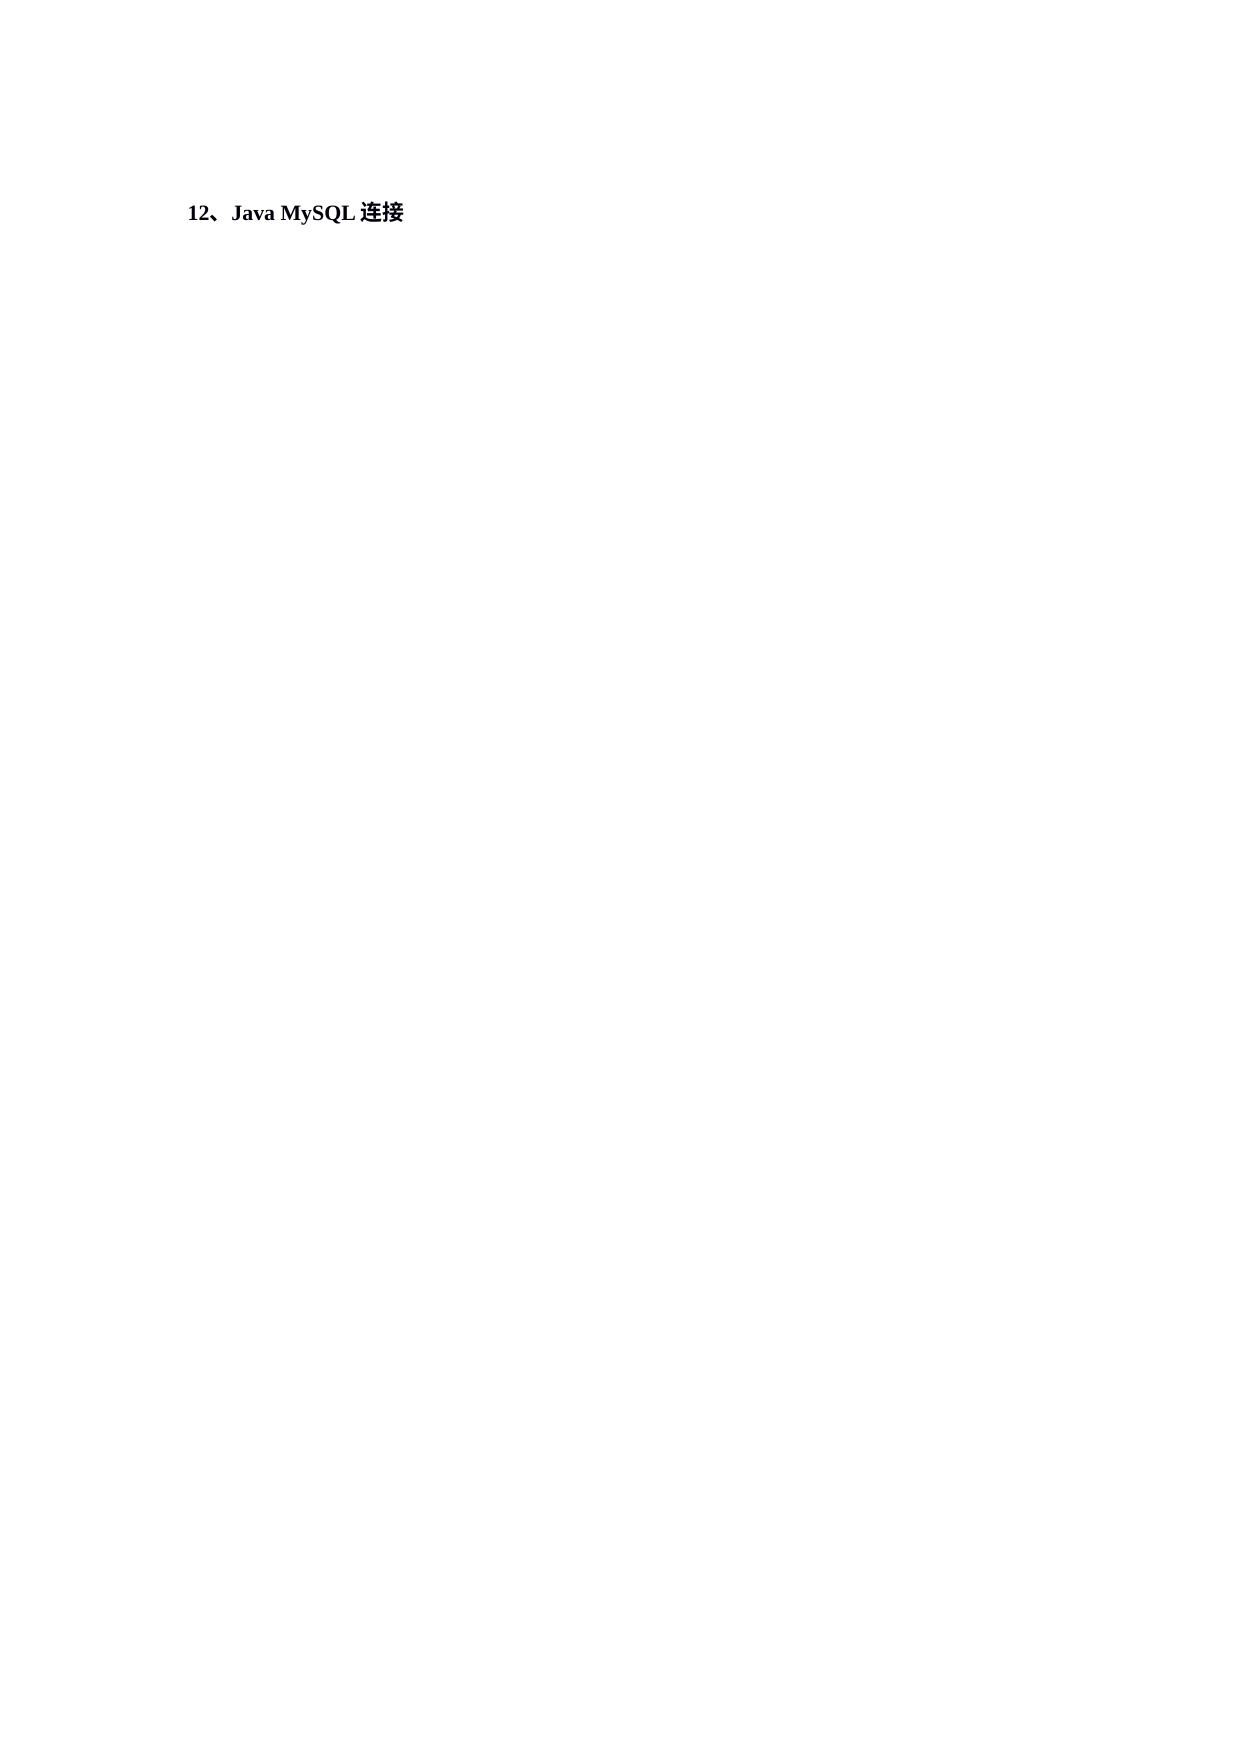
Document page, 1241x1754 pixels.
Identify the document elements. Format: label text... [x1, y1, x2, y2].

text 12、Java MySQL连接 [187, 194, 1053, 227]
